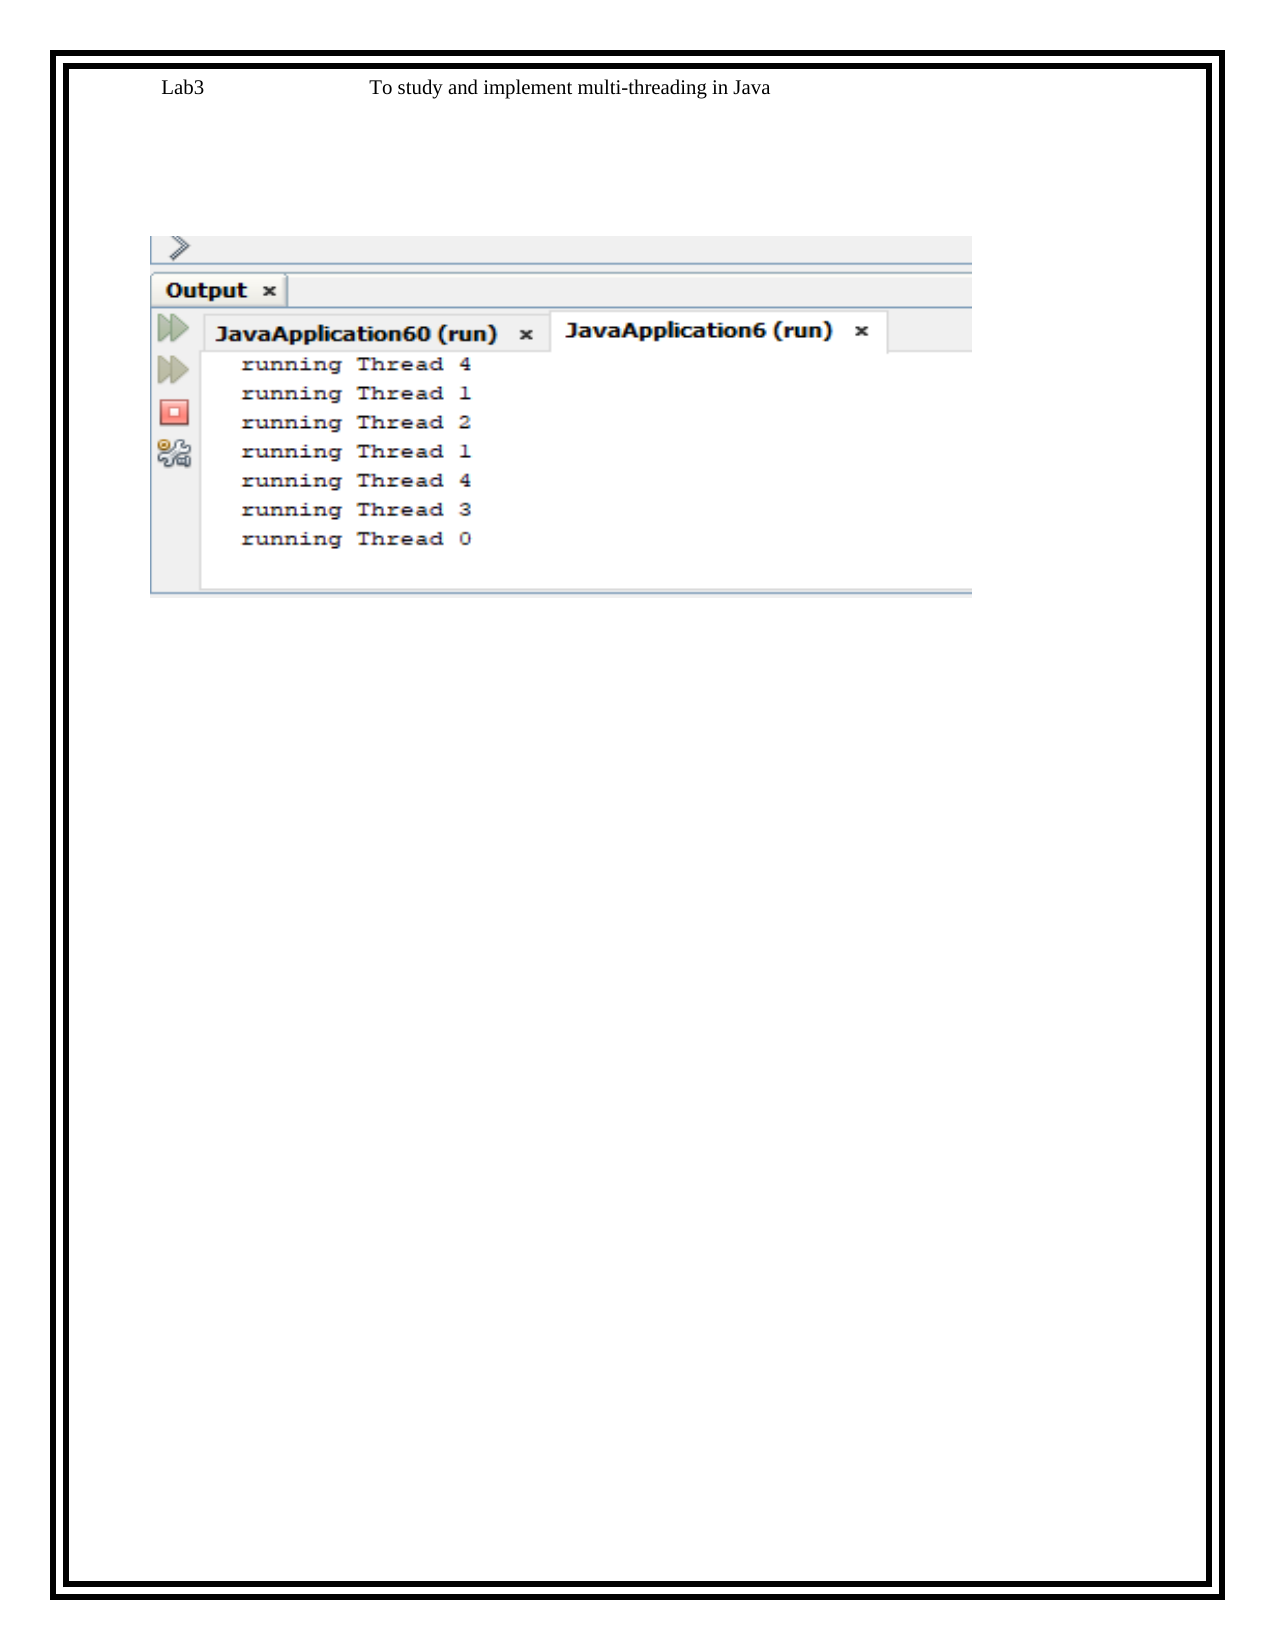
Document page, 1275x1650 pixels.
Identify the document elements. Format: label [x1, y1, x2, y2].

picture [150, 236, 972, 598]
